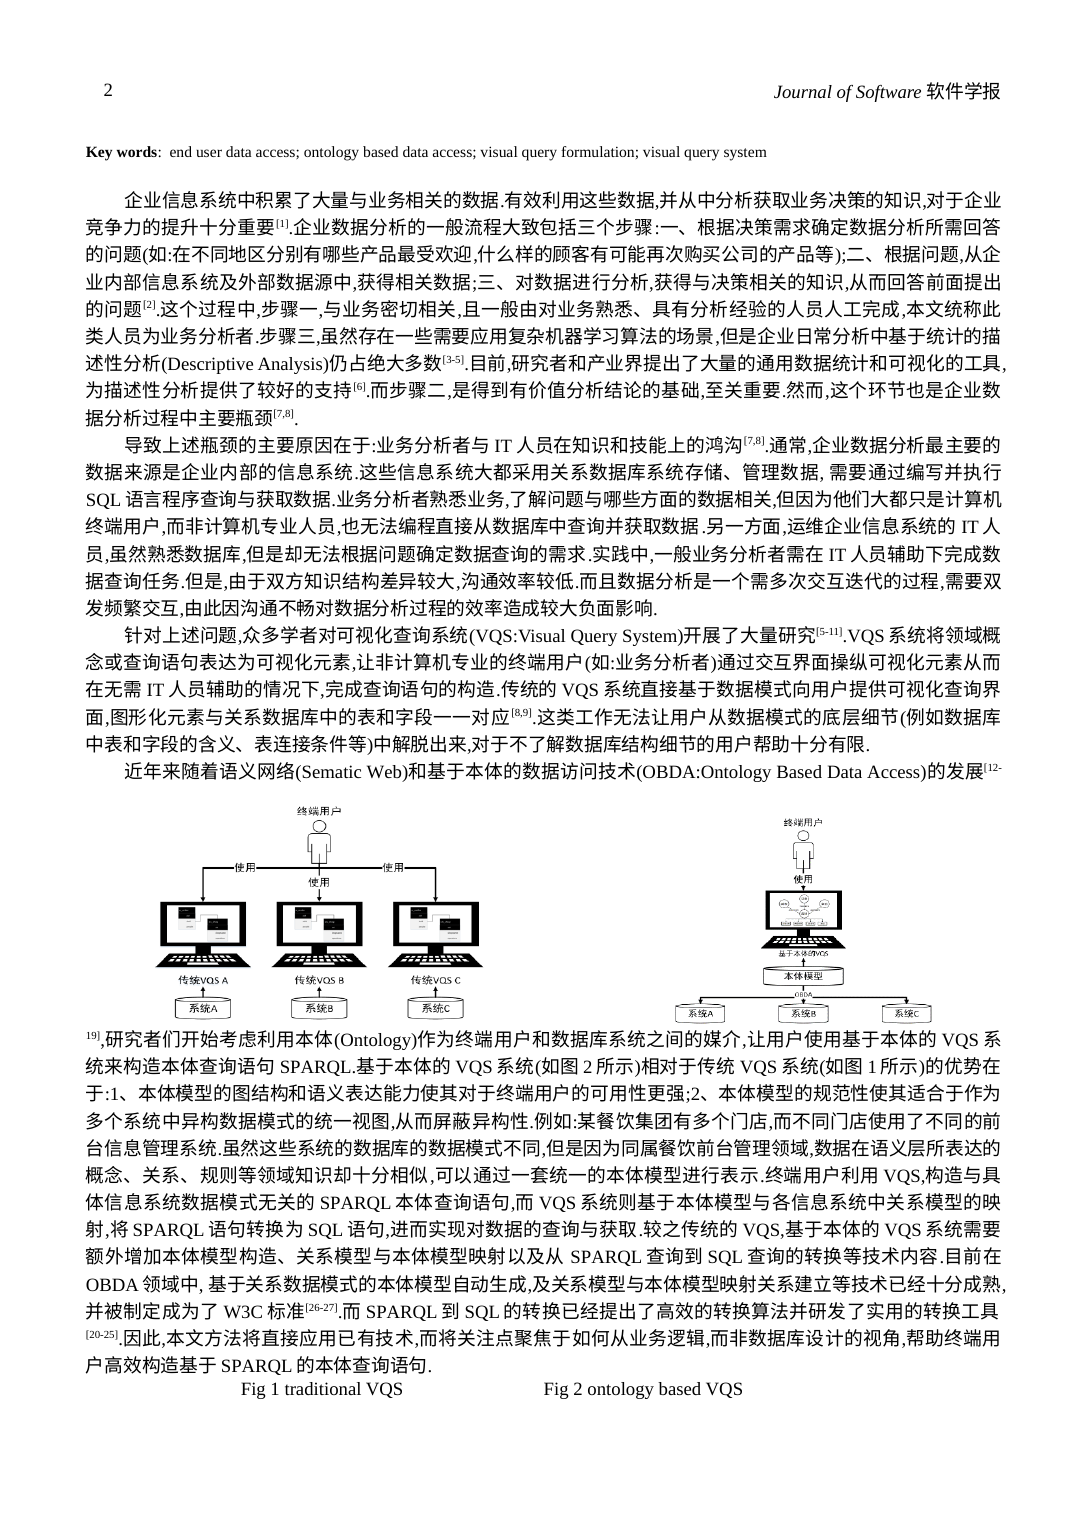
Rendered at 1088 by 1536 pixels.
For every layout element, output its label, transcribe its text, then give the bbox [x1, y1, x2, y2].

text 近年来随着语义网络(Sematic Web)和基于本体的数据访问技术(OBDA:Ontology Based Data Access)的发展[12-19],研究者们开始考虑利用本体(Ontology)作为终端用户和数据库系统之间的媒介,让用户使用基于本体的VQS系统来构造本体查询语句SPARQL.基于本体的VQS系统(如图2所示)相对于传统VQS系统(如图1所示)的优势在于:1、本体模型的图结构和语义表达能力使其对于终端用户的可用性更强;2、本体模型的规范性使其适合于作为多个系统中异构数据模式的统一视图,从而屏蔽异构性.例如:某餐饮集团有多个门店,而不同门店使用了不同的前台信息管理系统.虽然这些系统的数据库的数据模式不同,但是因为同属餐饮前台管理领域,数据在语义层所表达的概念、关系、规则等领域知识却十分相似,可以通过一套统一的本体模型进行表示.终端用户利用VQS,构造与具体信息系统数据模式无关的SPARQL本体查询语句,而VQS系统则基于本体模型与各信息系统中关系模型的映射,将SPARQL语句转换为SQL语句,进而实现对数据的查询与获取.较之传统的VQS,基于本体的VQS系统需要额外增加本体模型构造、关系模型与本体模型映射以及从SPARQL查询到SQL查询的转换等技术内容.目前在OBDA领域中, 基于关系数据模式的本体模型自动生成,及关系模型与本体模型映射关系建立等技术已经十分成熟,并被制定成为了W3C标准[26-27].而SPARQL到SQL的转换已经提出了高效的转换算法并研发了实用的转换工具[20-25].因此,本文方法将直接应用已有技术,而将关注点聚焦于如何从业务逻辑,而非数据库设计的视角,帮助终端用户高效构造基于SPARQL的本体查询语句. [86, 757, 1002, 1378]
picture [669, 816, 936, 1025]
text Fig 1 traditional VQS Fig 2 ontology based VQS [86, 1378, 1002, 1400]
text 针对上述问题,众多学者对可视化查询系统(VQS:Visual Query System)开展了大量研究[5-11].VQS系统将领域概念或查询语句表达为可视化元素,让非计算机专业的终端用户(如:业务分析者)通过交互界面操纵可视化元素从而在无需IT人员辅助的情况下,完成查询语句的构造.传统的VQS系统直接基于数据模式向用户提供可视化查询界面,图形化元素与关系数据库中的表和字段一一对应[8,9].这类工作无法让用户从数据模式的底层细节(例如数据库中表和字段的含义、表连接条件等)中解脱出来,对于不了解数据库结构细节的用户帮助十分有限. [86, 621, 1002, 757]
text 导致上述瓶颈的主要原因在于:业务分析者与IT人员在知识和技能上的鸿沟[7,8].通常,企业数据分析最主要的数据来源是企业内部的信息系统.这些信息系统大都采用关系数据库系统存储、管理数据, 需要通过编写并执行SQL语言程序查询与获取数据.业务分析者熟悉业务,了解问题与哪些方面的数据相关,但因为他们大都只是计算机终端用户,而非计算机专业人员,也无法编程直接从数据库中查询并获取数据.另一方面,运维企业信息系统的IT人员,虽然熟悉数据库,但是却无法根据问题确定数据查询的需求.实践中,一般业务分析者需在IT人员辅助下完成数据查询任务.但是,由于双方知识结构差异较大,沟通效率较低.而且数据分析是一个需多次交互迭代的过程,需要双发频繁交互,由此因沟通不畅对数据分析过程的效率造成较大负面影响. [86, 430, 1002, 621]
text 企业信息系统中积累了大量与业务相关的数据.有效利用这些数据,并从中分析获取业务决策的知识,对于企业竞争力的提升十分重要[1].企业数据分析的一般流程大致包括三个步骤:一、根据决策需求确定数据分析所需回答的问题(如:在不同地区分别有哪些产品最受欢迎,什么样的顾客有可能再次购买公司的产品等);二、根据问题,从企业内部信息系统及外部数据源中,获得相关数据;三、对数据进行分析,获得与决策相关的知识,从而回答前面提出的问题[2].这个过程中,步骤一,与业务密切相关,且一般由对业务熟悉、具有分析经验的人员人工完成,本文统称此类人员为业务分析者.步骤三,虽然存在一些需要应用复杂机器学习算法的场景,但是企业日常分析中基于统计的描述性分析(Descriptive Analysis)仍占绝大多数[3-5].目前,研究者和产业界提出了大量的通用数据统计和可视化的工具,为描述性分析提供了较好的支持[6].而步骤二,是得到有价值分析结论的基础,至关重要.然而,这个环节也是企业数据分析过程中主要瓶颈[7,8]. [86, 186, 1002, 430]
picture [144, 802, 493, 1025]
text Key words: end user data access; ontology based data access; visual query formulation; visual query system [86, 143, 1002, 161]
